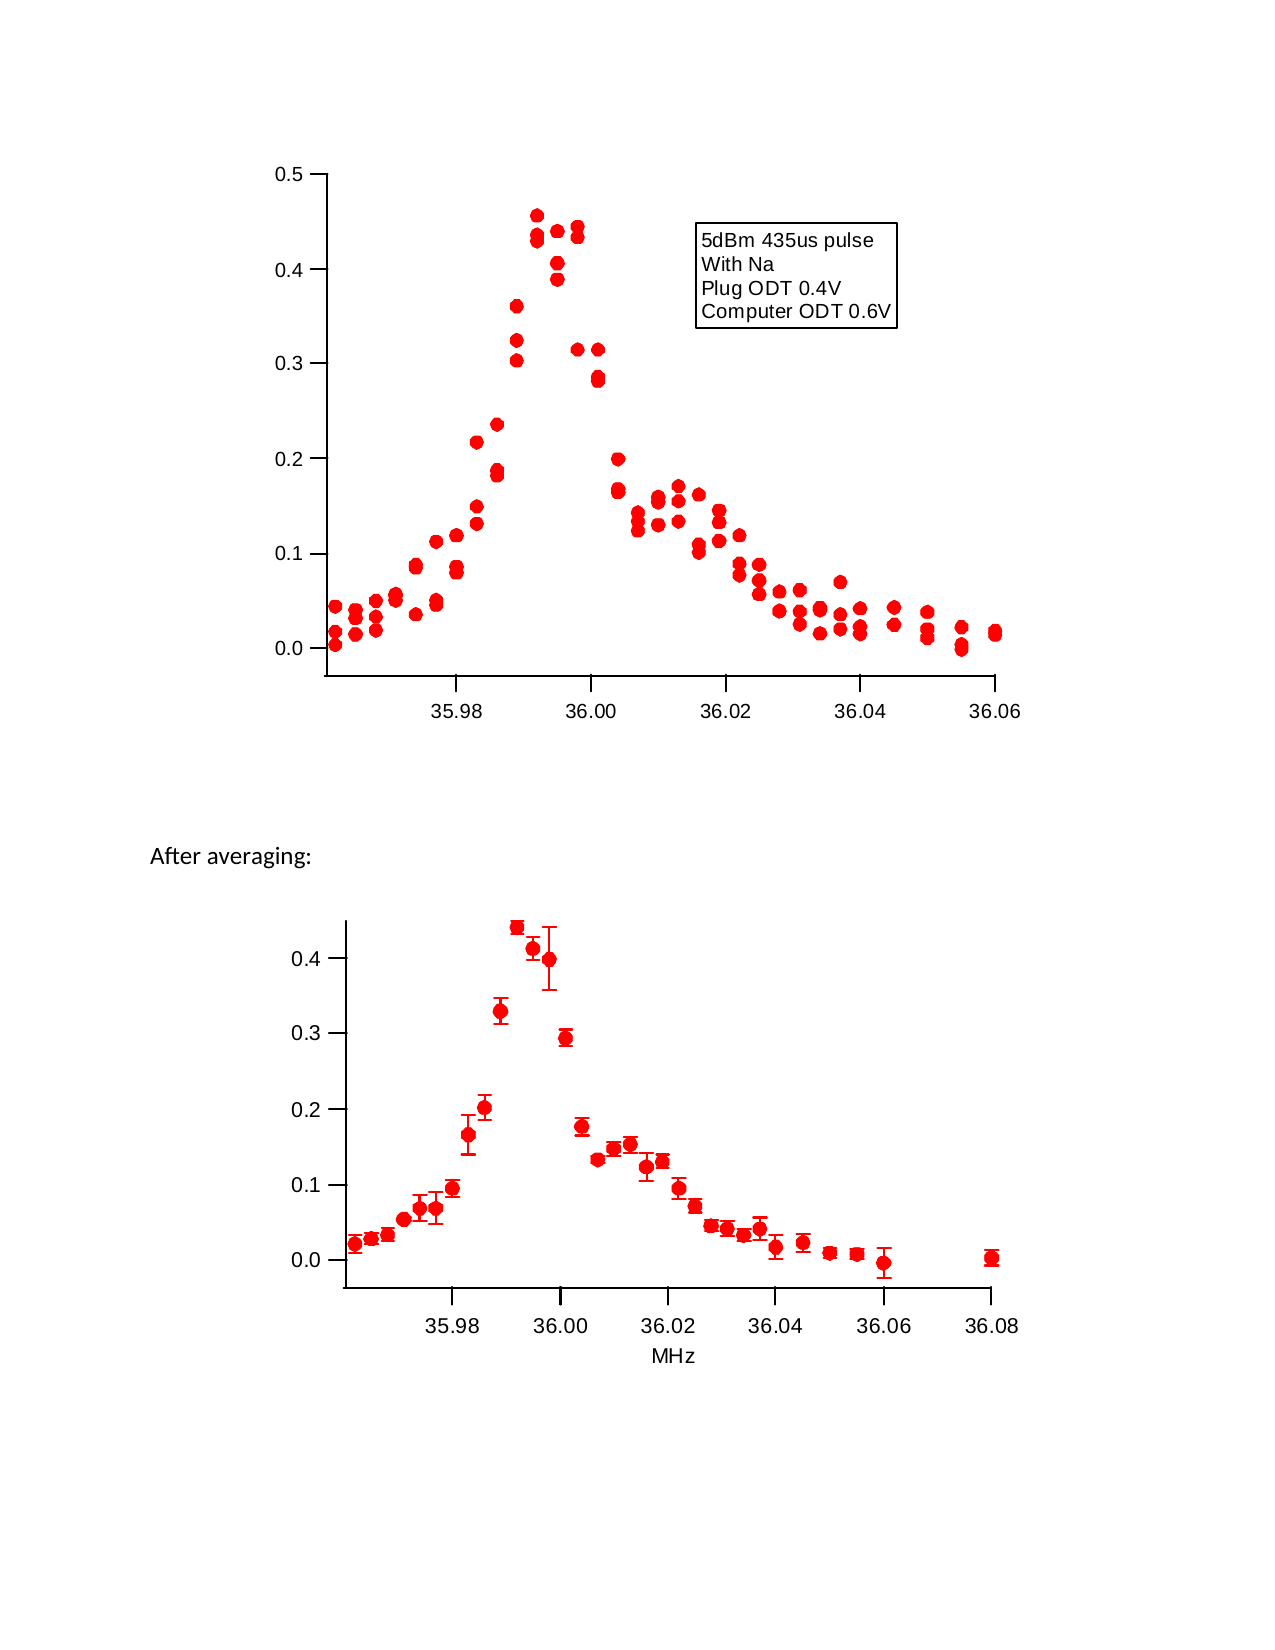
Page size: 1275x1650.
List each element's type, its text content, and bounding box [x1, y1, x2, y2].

text After averaging: [150, 840, 1125, 870]
